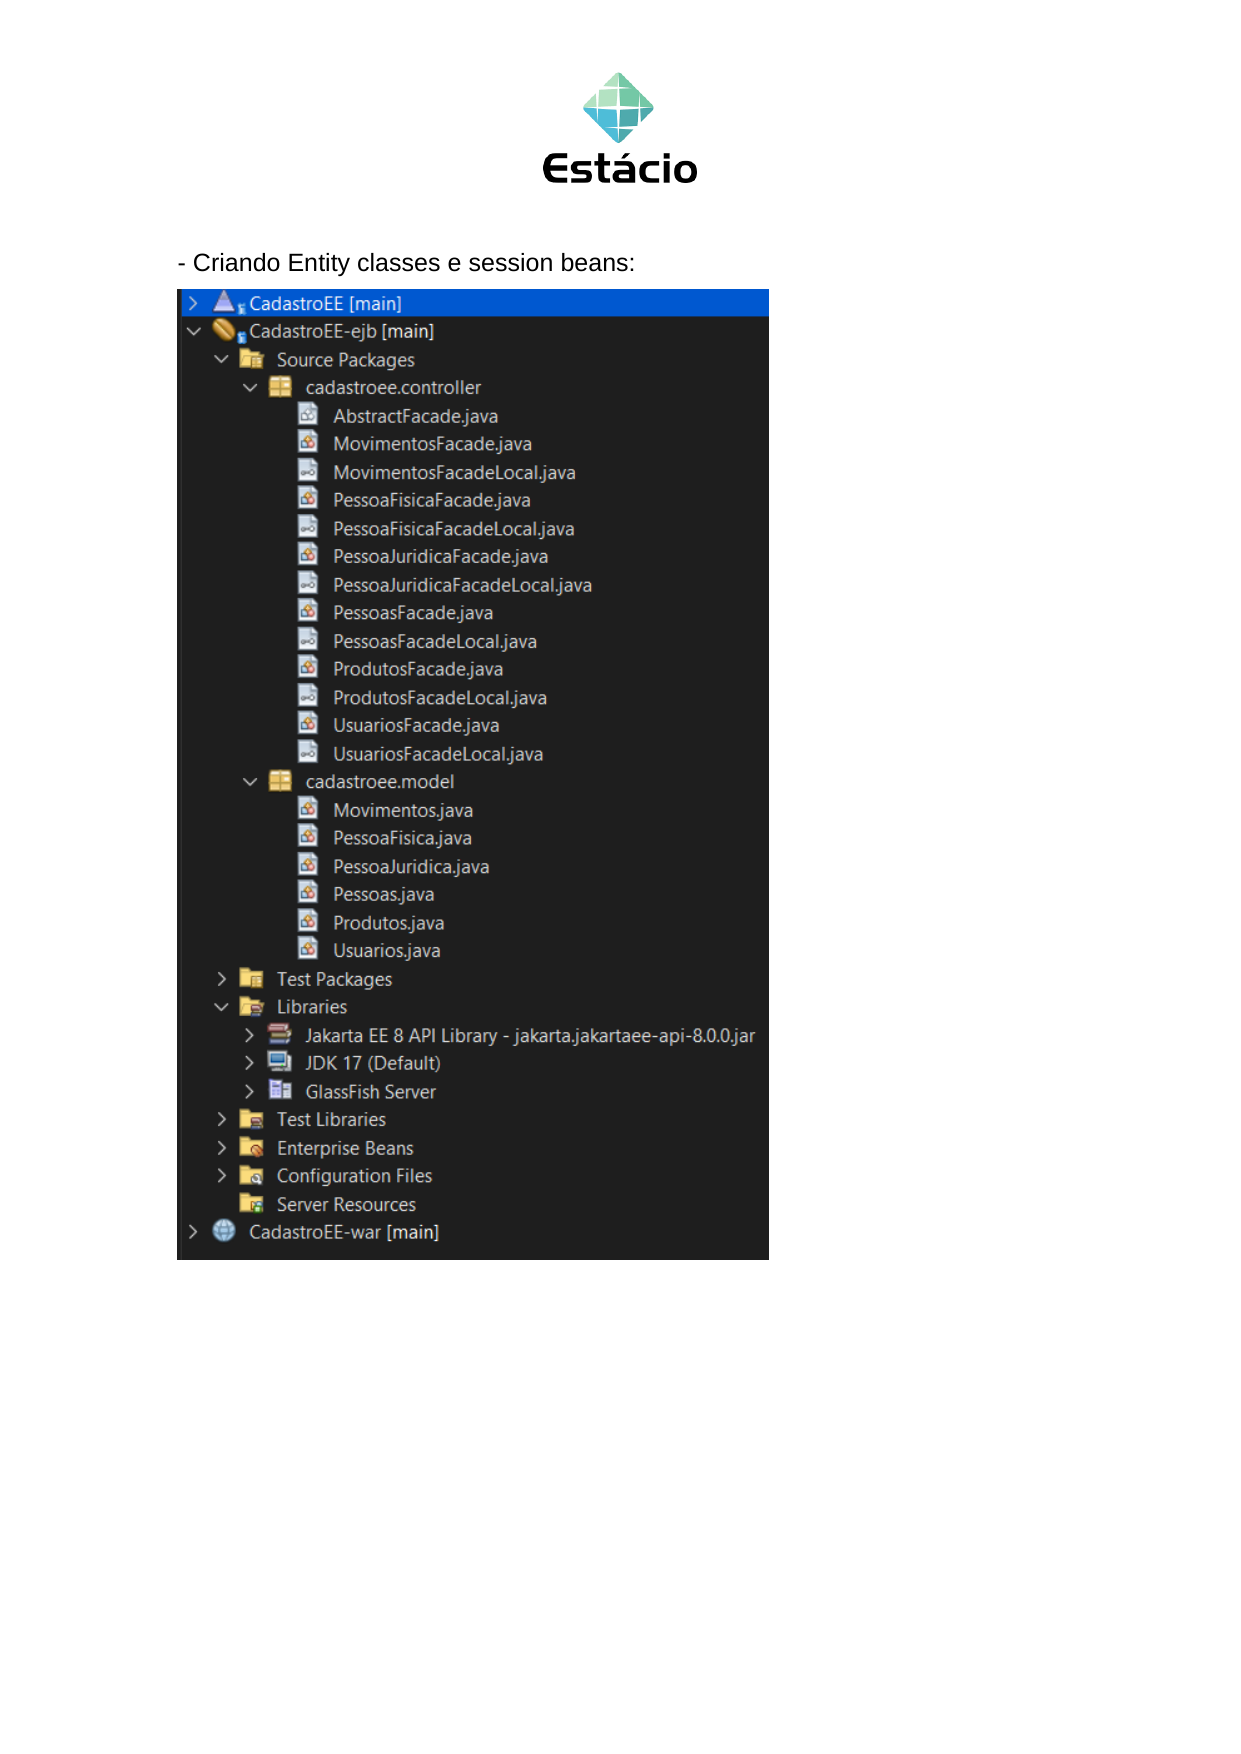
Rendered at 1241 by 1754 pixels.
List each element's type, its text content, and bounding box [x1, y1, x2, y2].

text - Criando Entity classes e session beans: [177, 248, 1063, 277]
picture [543, 71, 697, 183]
picture [177, 289, 769, 1260]
